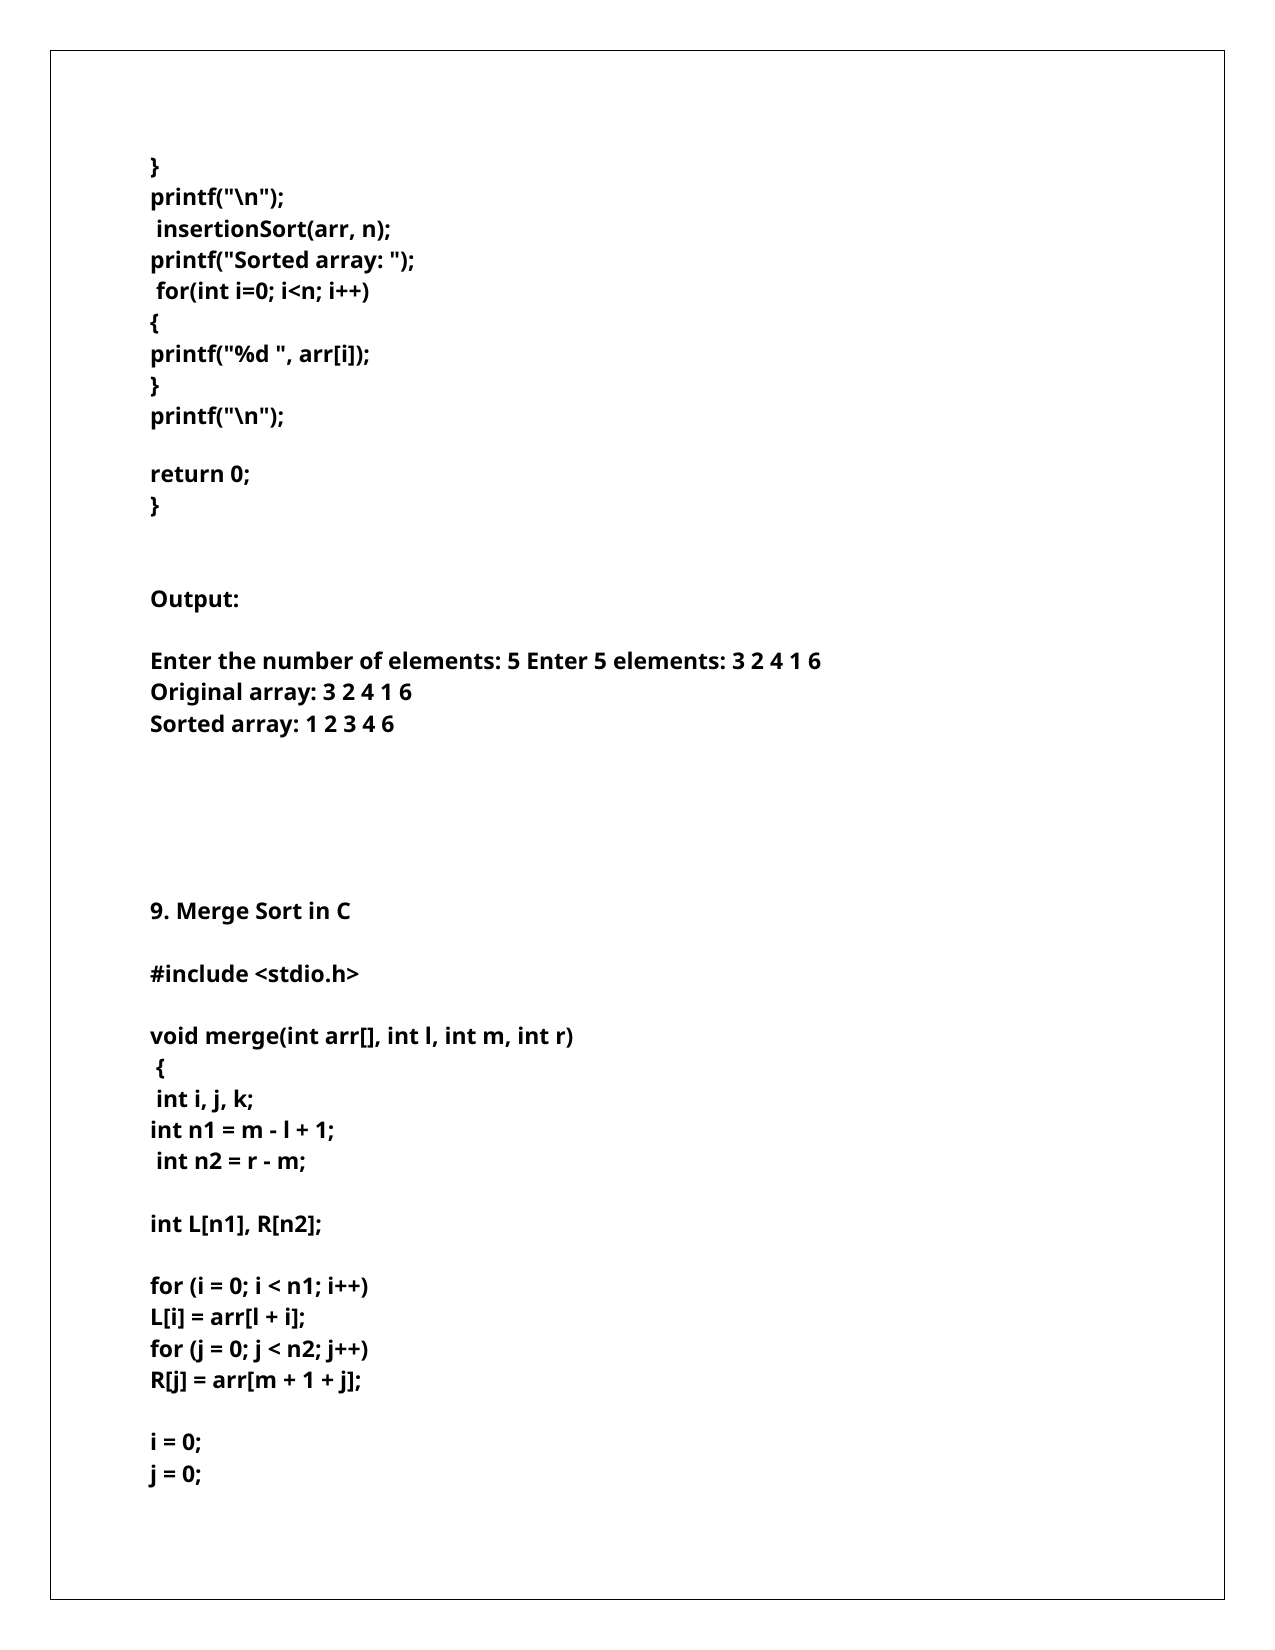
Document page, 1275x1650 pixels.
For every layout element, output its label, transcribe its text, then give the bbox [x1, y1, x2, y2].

text Original array: 3 2 4 1 6 [150, 676, 1125, 708]
text printf("Sorted array: "); [150, 244, 1125, 275]
text i = 0; [150, 1426, 1125, 1458]
text Enter the number of elements: 5 Enter 5 elements: 3 2 4 1 6 [150, 645, 1125, 676]
text printf("\n"); [150, 400, 1125, 431]
text L[i] = arr[l + i]; [150, 1301, 1125, 1333]
text int L[n1], R[n2]; [150, 1208, 1125, 1239]
text for (j = 0; j < n2; j++) [150, 1333, 1125, 1364]
text Output: [150, 583, 1125, 614]
text printf("%d ", arr[i]); [150, 337, 1125, 369]
text printf("\n"); [150, 181, 1125, 212]
text } [150, 150, 1125, 181]
text j = 0; [150, 1458, 1125, 1489]
text int n1 = m - l + 1; [150, 1114, 1125, 1145]
text #include <stdio.h> [150, 958, 1125, 989]
text return 0; [150, 458, 1125, 489]
text insertionSort(arr, n); [150, 212, 1125, 244]
text } [150, 489, 1125, 520]
text void merge(int arr[], int l, int m, int r) [150, 1020, 1125, 1051]
text R[j] = arr[m + 1 + j]; [150, 1364, 1125, 1395]
text int n2 = r - m; [150, 1145, 1125, 1176]
text Sorted array: 1 2 3 4 6 [150, 708, 1125, 739]
text { [150, 306, 1125, 337]
text for (i = 0; i < n1; i++) [150, 1270, 1125, 1301]
text 9. Merge Sort in C [150, 895, 1125, 926]
text int i, j, k; [150, 1083, 1125, 1114]
text { [150, 1051, 1125, 1083]
text for(int i=0; i<n; i++) [150, 275, 1125, 306]
text } [150, 369, 1125, 400]
